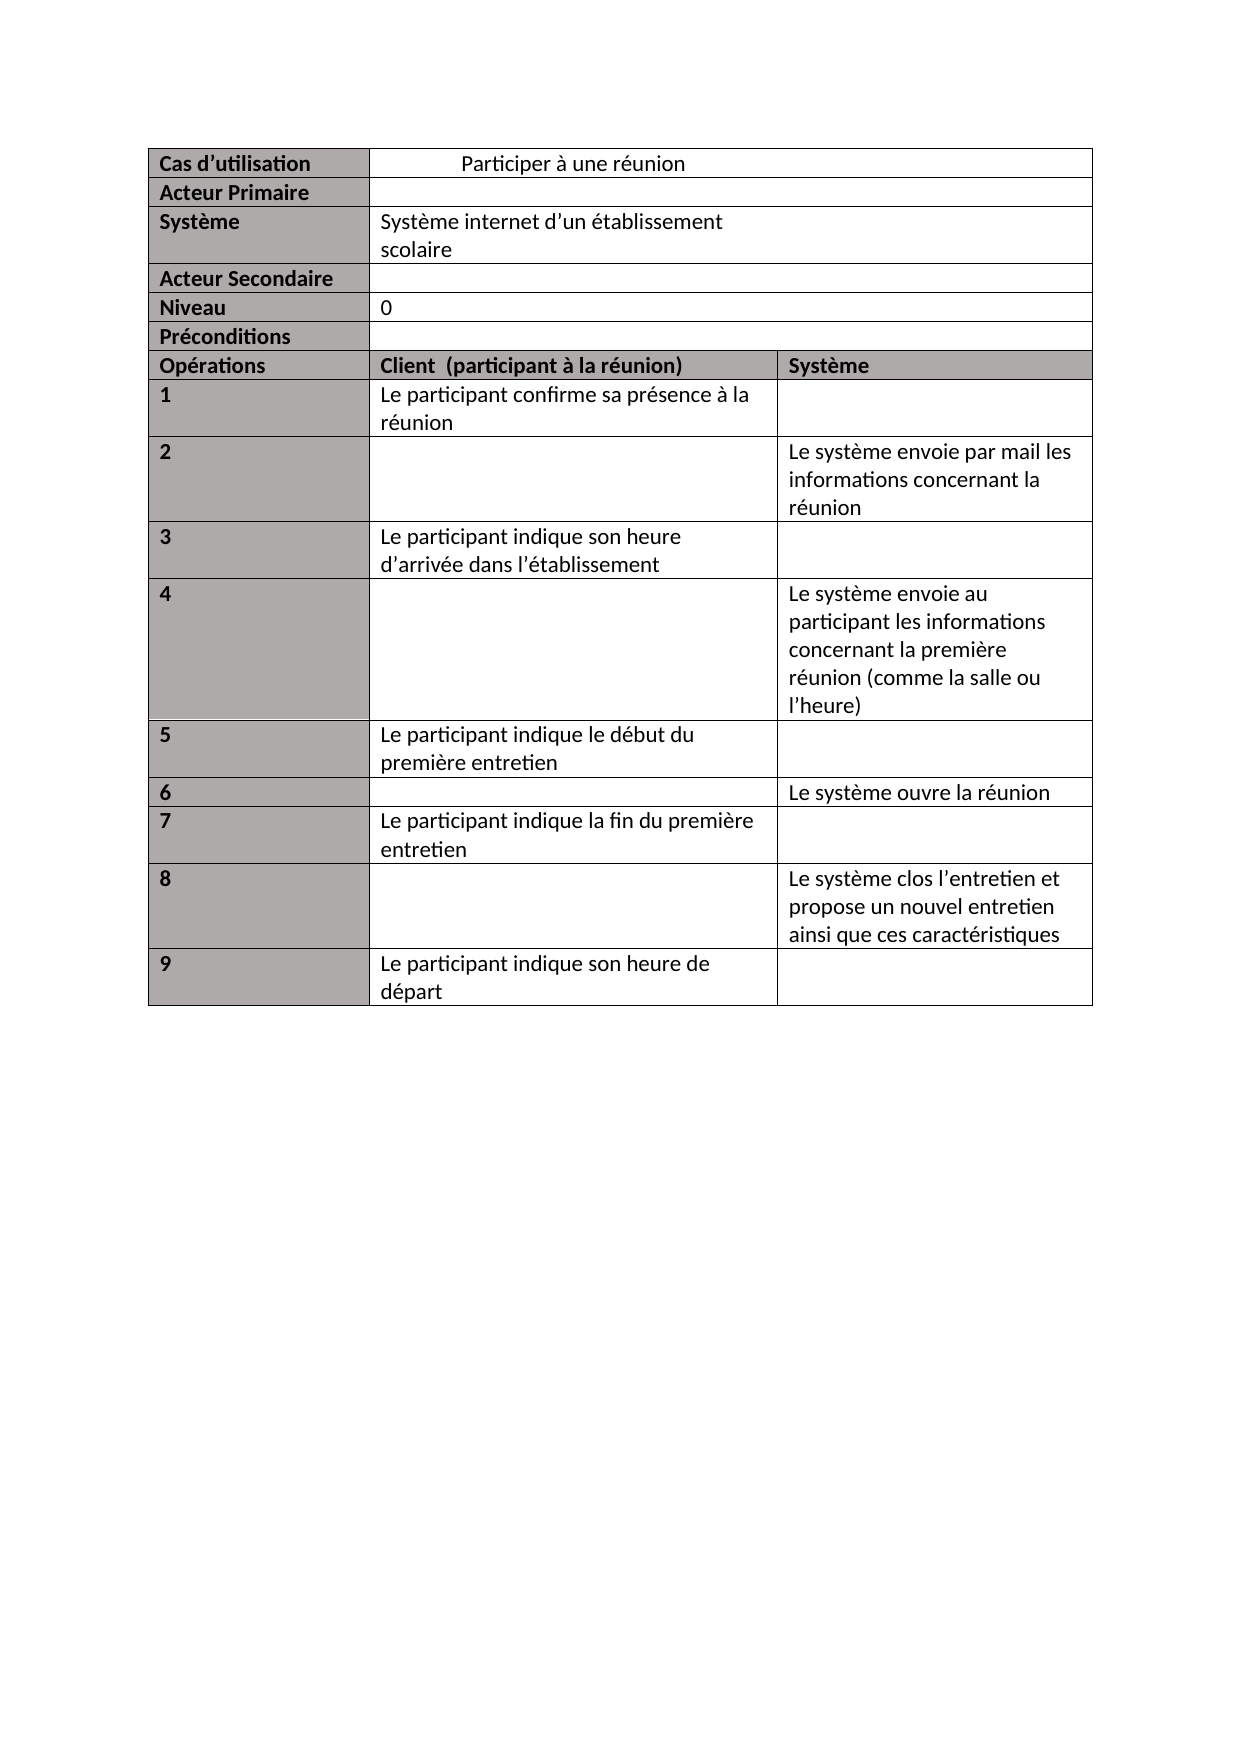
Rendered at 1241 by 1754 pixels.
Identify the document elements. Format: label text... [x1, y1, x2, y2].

table_cell 3 [149, 522, 369, 578]
table_cell [778, 721, 1092, 777]
table_cell Préconditions [149, 322, 369, 350]
table_cell [778, 207, 1092, 263]
table_cell Le participant indique son heure d’arrivée dans l’établissement [370, 522, 777, 578]
table_cell 2 [149, 437, 369, 521]
table_cell Le système envoie par mail les informations concernant la réunion [778, 437, 1092, 521]
table_cell [778, 807, 1092, 863]
table_cell Niveau [149, 293, 369, 321]
table_cell [370, 579, 777, 719]
table_cell Le participant confirme sa présence à la réunion [370, 380, 777, 436]
table_cell 5 [149, 721, 369, 777]
table_cell 7 [149, 807, 369, 863]
table_cell Le participant indique le début du première entretien [370, 721, 777, 777]
table_cell [370, 264, 1092, 292]
table_cell [778, 178, 1092, 206]
table_cell [370, 864, 777, 948]
table_cell Le système envoie au participant les informations concernant la première réunion (comme la salle ou l’heure) [778, 579, 1092, 719]
table_cell 1 [149, 380, 369, 436]
table_cell [370, 778, 777, 806]
table_header [778, 149, 1092, 177]
table_header Cas d’utilisation [149, 149, 369, 177]
table_cell Acteur Secondaire [149, 264, 369, 292]
table_cell [778, 522, 1092, 578]
table_cell [370, 178, 777, 206]
table_cell Le système ouvre la réunion [778, 778, 1092, 806]
table_cell Acteur Primaire [149, 178, 369, 206]
table_cell 4 [149, 579, 369, 719]
table_cell [370, 437, 777, 521]
table_cell Client (participant à la réunion) [370, 351, 777, 379]
table_header Participer à une réunion [370, 149, 777, 177]
table_cell Le participant indique son heure de départ [370, 949, 777, 1005]
table_cell Système [149, 207, 369, 263]
table_cell Système [778, 351, 1092, 379]
table_cell 6 [149, 778, 369, 806]
table_cell 8 [149, 864, 369, 948]
table_cell [778, 380, 1092, 436]
table_cell [370, 322, 1092, 350]
table_cell Le système clos l’entretien et propose un nouvel entretien ainsi que ces caractéristiques [778, 864, 1092, 948]
table_cell Opérations [149, 351, 369, 379]
table_cell Le participant indique la fin du première entretien [370, 807, 777, 863]
table_cell Système internet d’un établissement scolaire [370, 207, 777, 263]
table_cell 0 [370, 293, 1092, 321]
table_cell 9 [149, 949, 369, 1005]
table_cell [778, 949, 1092, 1005]
